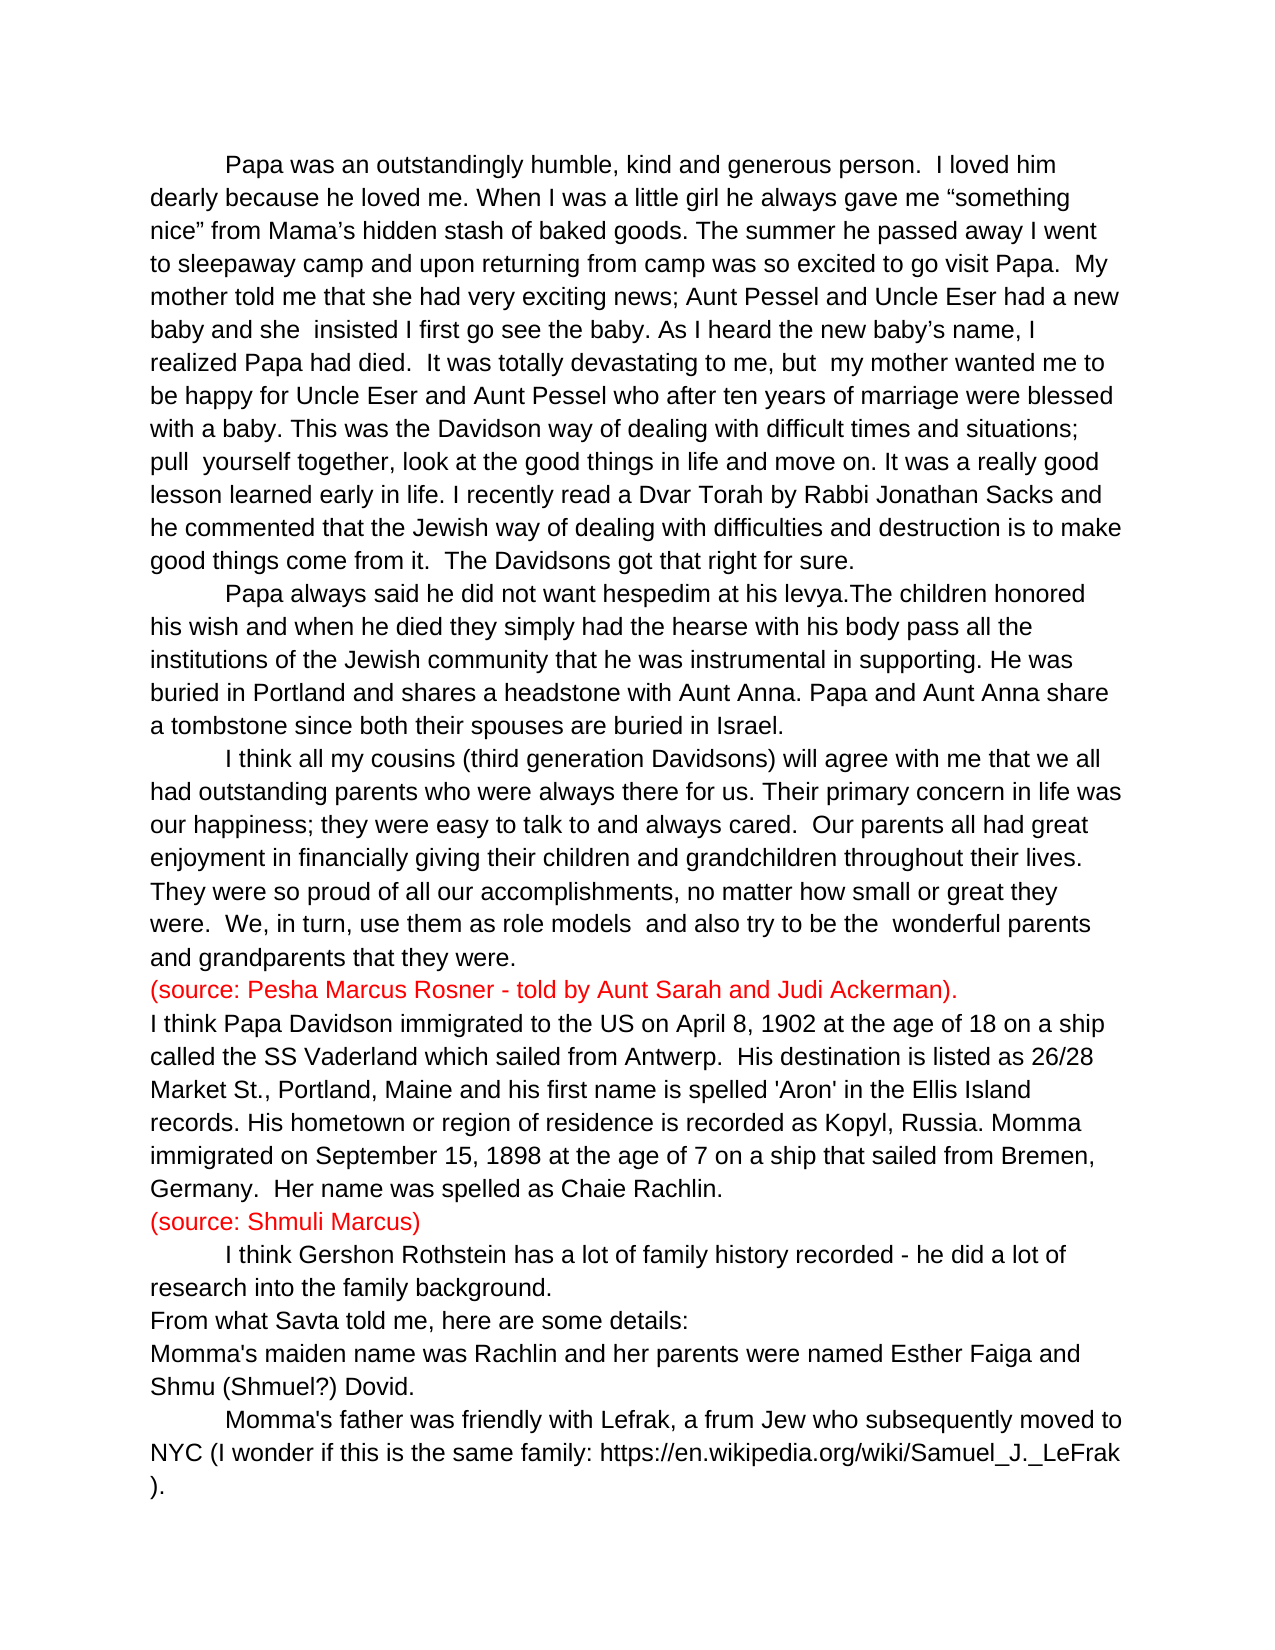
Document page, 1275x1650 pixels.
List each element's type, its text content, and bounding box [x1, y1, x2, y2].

text I think Papa Davidson immigrated to the US on April 8, 1902 at the age of 18 on a ship called the SS Vaderland which sailed from Antwerp. His destination is listed as 26/28 Market St., Portland, Maine and his first name is spelled 'Aron' in the Ellis Island records. His hometown or region of residence is recorded as Kopyl, Russia. Momma immigrated on September 15, 1898 at the age of 7 on a ship that sailed from Bremen, Germany. Her name was spelled as Chaie Rachlin. [150, 1008, 1125, 1202]
text Momma's father was friendly with Lefrak, a frum Jew who subsequently moved to NYC (I wonder if this is the same family: https://en.wikipedia.org/wiki/Samuel_J._LeFrak ). [150, 1405, 1125, 1499]
text (source: Pesha Marcus Rosner - told by Aunt Sarah and Judi Ackerman). [150, 976, 1125, 1004]
text From what Savta told me, here are some details: [150, 1306, 1125, 1334]
text Momma's maiden name was Rachlin and her parents were named Esther Faiga and Shmu (Shmuel?) Dovid. [150, 1339, 1125, 1401]
text I think all my cousins (third generation Davidsons) will agree with me that we all had outstanding parents who were always there for us. Their primary concern in life was our happiness; they were easy to talk to and always cared. Our parents all had great enjoyment in financially giving their children and grandchildren throughout their lives. They were so proud of all our accomplishments, no matter how small or great they were. We, in turn, use them as role models and also try to be the wonderful parents and grandparents that they were. [150, 744, 1125, 971]
text (source: Shmuli Marcus) [150, 1207, 1125, 1235]
text I think Gershon Rothstein has a lot of family history recorded - he did a lot of research into the family background. [150, 1240, 1125, 1301]
text Papa always said he did not want hespedim at his levya.The children honored his wish and when he died they simply had the hearse with his body pass all the institutions of the Jewish community that he was instrumental in supporting. He was buried in Portland and shares a headstone with Aunt Anna. Papa and Aunt Anna share a tombstone since both their spouses are buried in Israel. [150, 579, 1125, 740]
text Papa was an outstandingly humble, kind and generous person. I loved him dearly because he loved me. When I was a little girl he always gave me “something nice” from Mama’s hidden stash of baked goods. The summer he passed away I went to sleepaway camp and upon returning from camp was so excited to go visit Papa. My mother told me that she had very exciting news; Aunt Pessel and Uncle Eser had a new baby and she insisted I first go see the baby. As I heard the new baby’s name, I realized Papa had died. It was totally devastating to me, but my mother wanted me to be happy for Uncle Eser and Aunt Pessel who after ten years of marriage were blessed with a baby. This was the Davidson way of dealing with difficult times and situations; pull yourself together, look at the good things in life and move on. It was a really good lesson learned early in life. I recently read a Dvar Torah by Rabbi Jonathan Sacks and he commented that the Jewish way of dealing with difficulties and destruction is to make good things come from it. The Davidsons got that right for sure. [150, 150, 1125, 575]
